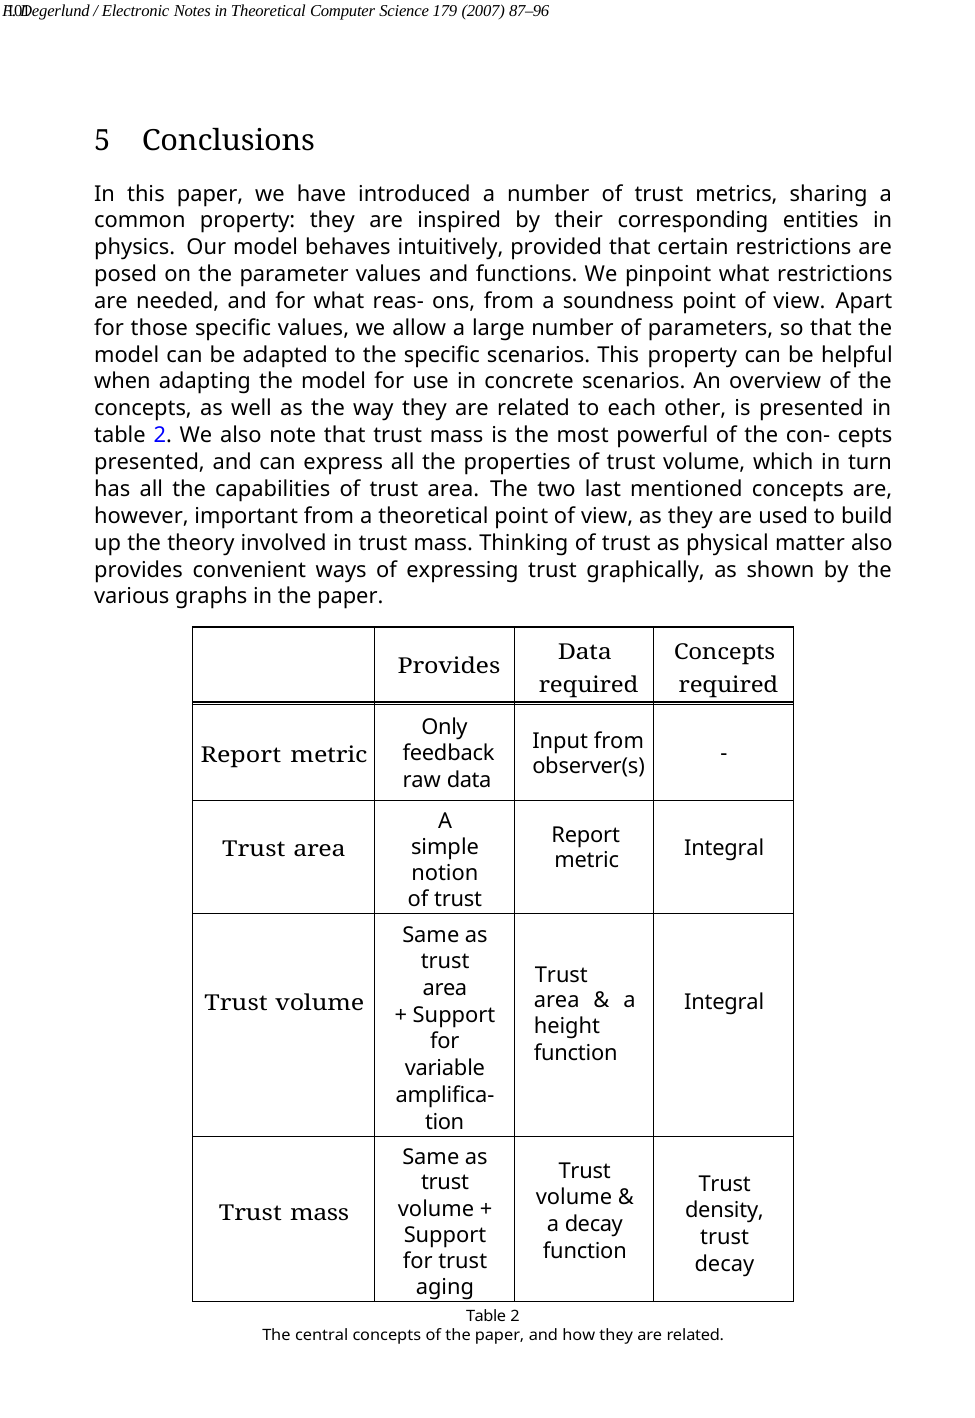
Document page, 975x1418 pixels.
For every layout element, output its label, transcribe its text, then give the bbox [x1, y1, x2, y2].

table_cell Report metric [515, 801, 653, 913]
table_cell Input from observer(s) [515, 705, 653, 800]
table_cell Report metric [193, 705, 374, 800]
table_header [193, 628, 374, 701]
table_cell Trust volume [193, 914, 374, 1136]
table_cell - [654, 705, 793, 800]
text Table 2 [82, 1306, 904, 1325]
table_cell Only feedback raw data [375, 705, 514, 800]
table_cell Trust density, trust decay [654, 1137, 793, 1301]
table_cell Same as trust volume + Support for trust aging [375, 1137, 514, 1301]
table_cell Trust area & a height function [515, 914, 653, 1136]
subtitle Conclusions [94, 119, 904, 159]
table_cell Trust mass [193, 1137, 374, 1301]
text The central concepts of the paper, and how they are related. [82, 1325, 904, 1344]
table_cell Same as trust area + Support for variable amplifica- tion [375, 914, 514, 1136]
table_cell A simple notion of trust [375, 801, 514, 913]
table_cell Integral [654, 914, 793, 1136]
text In this paper, we have introduced a number of trust metrics, sharing a common property: they are inspired by their corresponding entities in physics. Our model behaves intuitively, provided that certain restrictions are posed on the parameter values and functions. We pinpoint what restrictions are needed, and for what reas- ons, from a soundness point of view. Apart for those specific values, we allow a large number of parameters, so that the model can be adapted to the specific scenarios. This property can be helpful when adapting the model for use in concrete scenarios. An overview of the concepts, as well as the way they are related to each other, is presented in table 2. We also note that trust mass is the most powerful of the con- cepts presented, and can express all the properties of trust volume, which in turn has all the capabilities of trust area. The two last mentioned concepts are, however, important from a theoretical point of view, as they are used to build up the theory involved in trust mass. Thinking of trust as physical matter also provides convenient ways of expressing trust graphically, as shown by the various graphs in the paper. [94, 180, 893, 610]
table_header Concepts required [654, 628, 793, 701]
table_header Provides [375, 628, 514, 701]
table_header Data required [515, 628, 653, 701]
table_cell Integral [654, 801, 793, 913]
table_cell Trust area [193, 801, 374, 913]
table_cell Trust volume & a decay function [515, 1137, 653, 1301]
